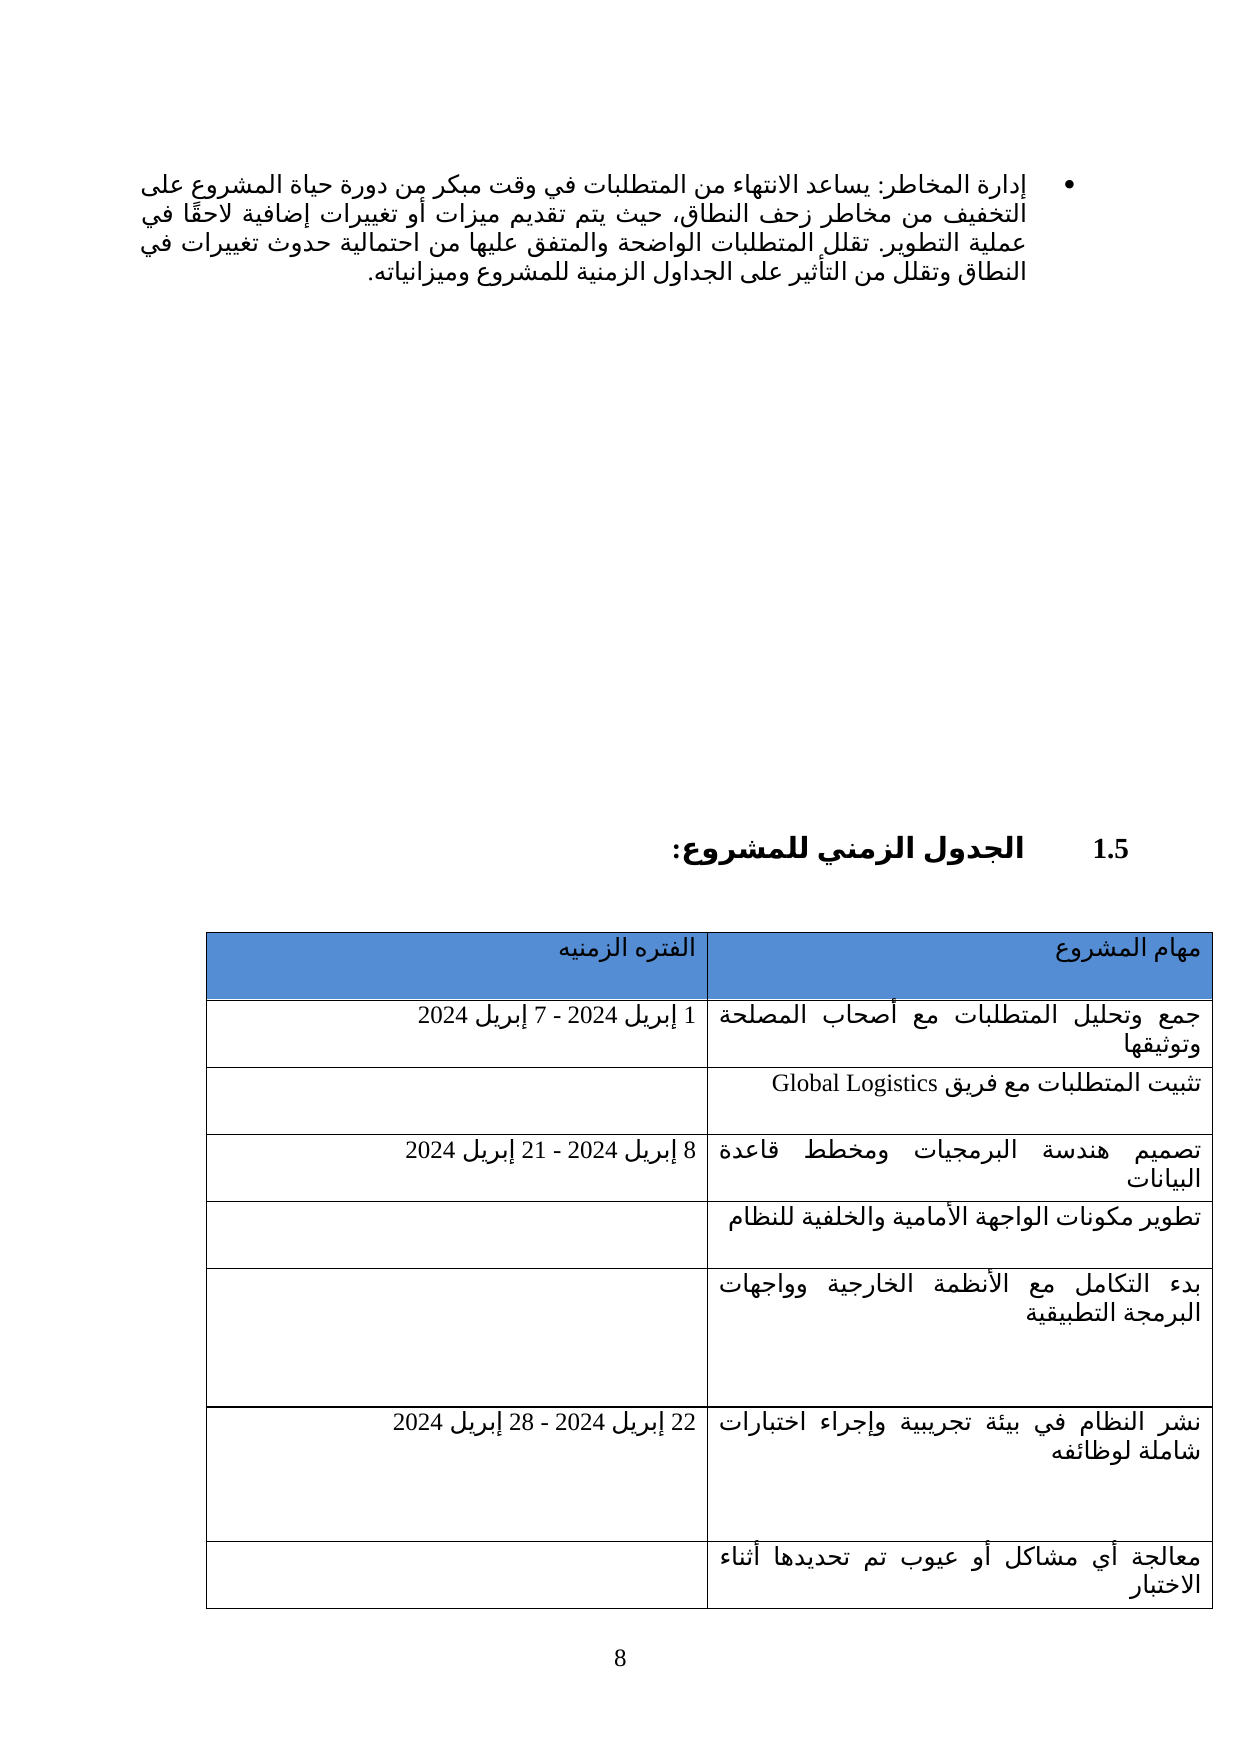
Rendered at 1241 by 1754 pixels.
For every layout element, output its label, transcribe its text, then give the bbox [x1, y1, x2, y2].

table_cell [207, 1202, 707, 1268]
table_cell [207, 1068, 707, 1134]
table_cell [207, 1542, 707, 1608]
table_cell جمع وتحليل المتطلبات مع أصحاب المصلحة وتوثيقها [708, 1001, 1212, 1067]
table_cell 22 إبريل 2024 - 28 إبريل 2024 [207, 1408, 707, 1541]
table_header مهام المشروع [708, 933, 1212, 999]
table_cell تصميم هندسة البرمجيات ومخطط قاعدة البيانات [708, 1135, 1212, 1201]
table_cell بدء التكامل مع الأنظمة الخارجية وواجهات البرمجة التطبيقية [708, 1269, 1212, 1406]
table_cell 1 إبريل 2024 - 7 إبريل 2024 [207, 1001, 707, 1067]
subtitle الجدول الزمني للمشروع: [139, 832, 1092, 865]
table_cell 8 إبريل 2024 - 21 إبريل 2024 [207, 1135, 707, 1201]
table_header الفتره الزمنيه [207, 933, 707, 999]
table_cell تثبيت المتطلبات مع فريق Global Logistics [708, 1068, 1212, 1134]
table_cell تطوير مكونات الواجهة الأمامية والخلفية للنظام [708, 1202, 1212, 1268]
table_cell نشر النظام في بيئة تجريبية وإجراء اختبارات شاملة لوظائفه [708, 1408, 1212, 1541]
list إدارة المخاطر: يساعد الانتهاء من المتطلبات في وقت مبكر من دورة حياة المشروع على التخفيف من مخاطر زحف النطاق، حيث يتم تقديم ميزات أو تغييرات إضافية لاحقًا في عملية التطوير. تقلل المتطلبات الواضحة والمتفق عليها من احتمالية حدوث تغييرات في النطاق وتقلل من التأثير على الجداول الزمنية للمشروع وميزانياته. [139, 170, 1065, 285]
table_cell [207, 1269, 707, 1406]
table_cell معالجة أي مشاكل أو عيوب تم تحديدها أثناء الاختبار [708, 1542, 1212, 1608]
